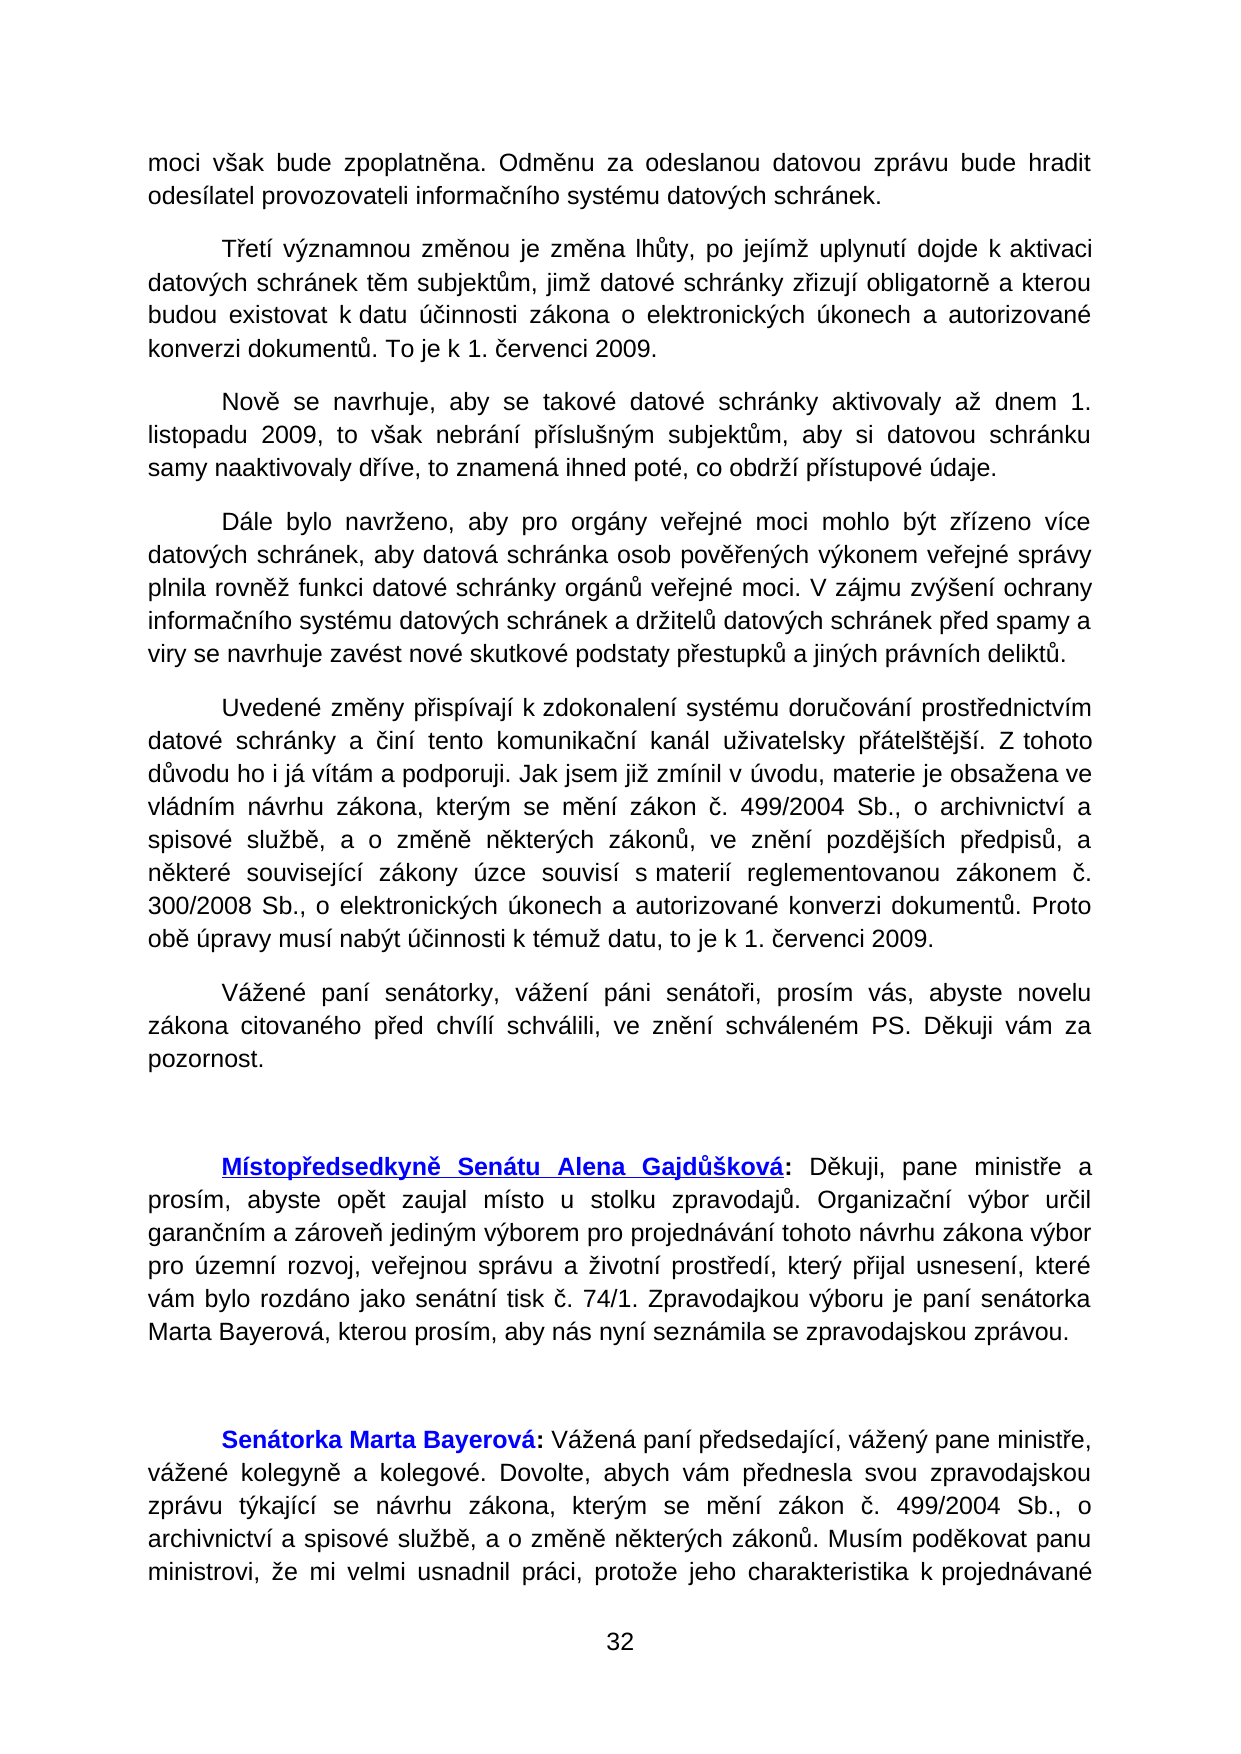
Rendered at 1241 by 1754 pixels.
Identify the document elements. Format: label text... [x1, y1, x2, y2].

text Nově se navrhuje, aby se takové datové schránky aktivovaly až dnem 1. listopadu 2009, to však nebrání příslušným subjektům, aby si datovou schránku samy naaktivovaly dříve, to znamená ihned poté, co obdrží přístupové údaje. [148, 387, 1093, 482]
text Vážené paní senátorky, vážení páni senátoři, prosím vás, abyste novelu zákona citovaného před chvílí schválili, ve znění schváleném PS. Děkuji vám za pozornost. [148, 978, 1093, 1073]
text Třetí významnou změnou je změna lhůty, po jejímž uplynutí dojde k aktivaci datových schránek těm subjektům, jimž datové schránky zřizují obligatorně a kterou budou existovat k datu účinnosti zákona o elektronických úkonech a autorizované konverzi dokumentů. To je k 1. červenci 2009. [148, 234, 1093, 362]
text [148, 1425, 1093, 1586]
text Místopředsedkyně Senátu Alena Gajdůšková: Děkuji, pane ministře a prosím, abyste opět zaujal místo u stolku zpravodajů. Organizační výbor určil garančním a zároveň jediným výborem pro projednávání tohoto návrhu zákona výbor pro územní rozvoj, veřejnou správu a životní prostředí, který přijal usnesení, které vám bylo rozdáno jako senátní tisk č. 74/1. Zpravodajkou výboru je paní senátorka Marta Bayerová, kterou prosím, aby nás nyní seznámila se zpravodajskou zprávou. [148, 1152, 1093, 1346]
text Dále bylo navrženo, aby pro orgány veřejné moci mohlo být zřízeno více datových schránek, aby datová schránka osob pověřených výkonem veřejné správy plnila rovněž funkci datové schránky orgánů veřejné moci. V zájmu zvýšení ochrany informačního systému datových schránek a držitelů datových schránek před spamy a viry se navrhuje zavést nové skutkové podstaty přestupků a jiných právních deliktů. [148, 507, 1093, 668]
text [148, 148, 1093, 209]
text Uvedené změny přispívají k zdokonalení systému doručování prostřednictvím datové schránky a činí tento komunikační kanál uživatelsky přátelštější. Z tohoto důvodu ho i já vítám a podporuji. Jak jsem již zmínil v úvodu, materie je obsažena ve vládním návrhu zákona, kterým se mění zákon č. 499/2004 Sb., o archivnictví a spisové službě, a o změně některých zákonů, ve znění pozdějších předpisů, a některé související zákony úzce souvisí s materií reglementovanou zákonem č. 300/2008 Sb., o elektronických úkonech a autorizované konverzi dokumentů. Proto obě úpravy musí nabýt účinnosti k témuž datu, to je k 1. červenci 2009. [148, 693, 1093, 953]
